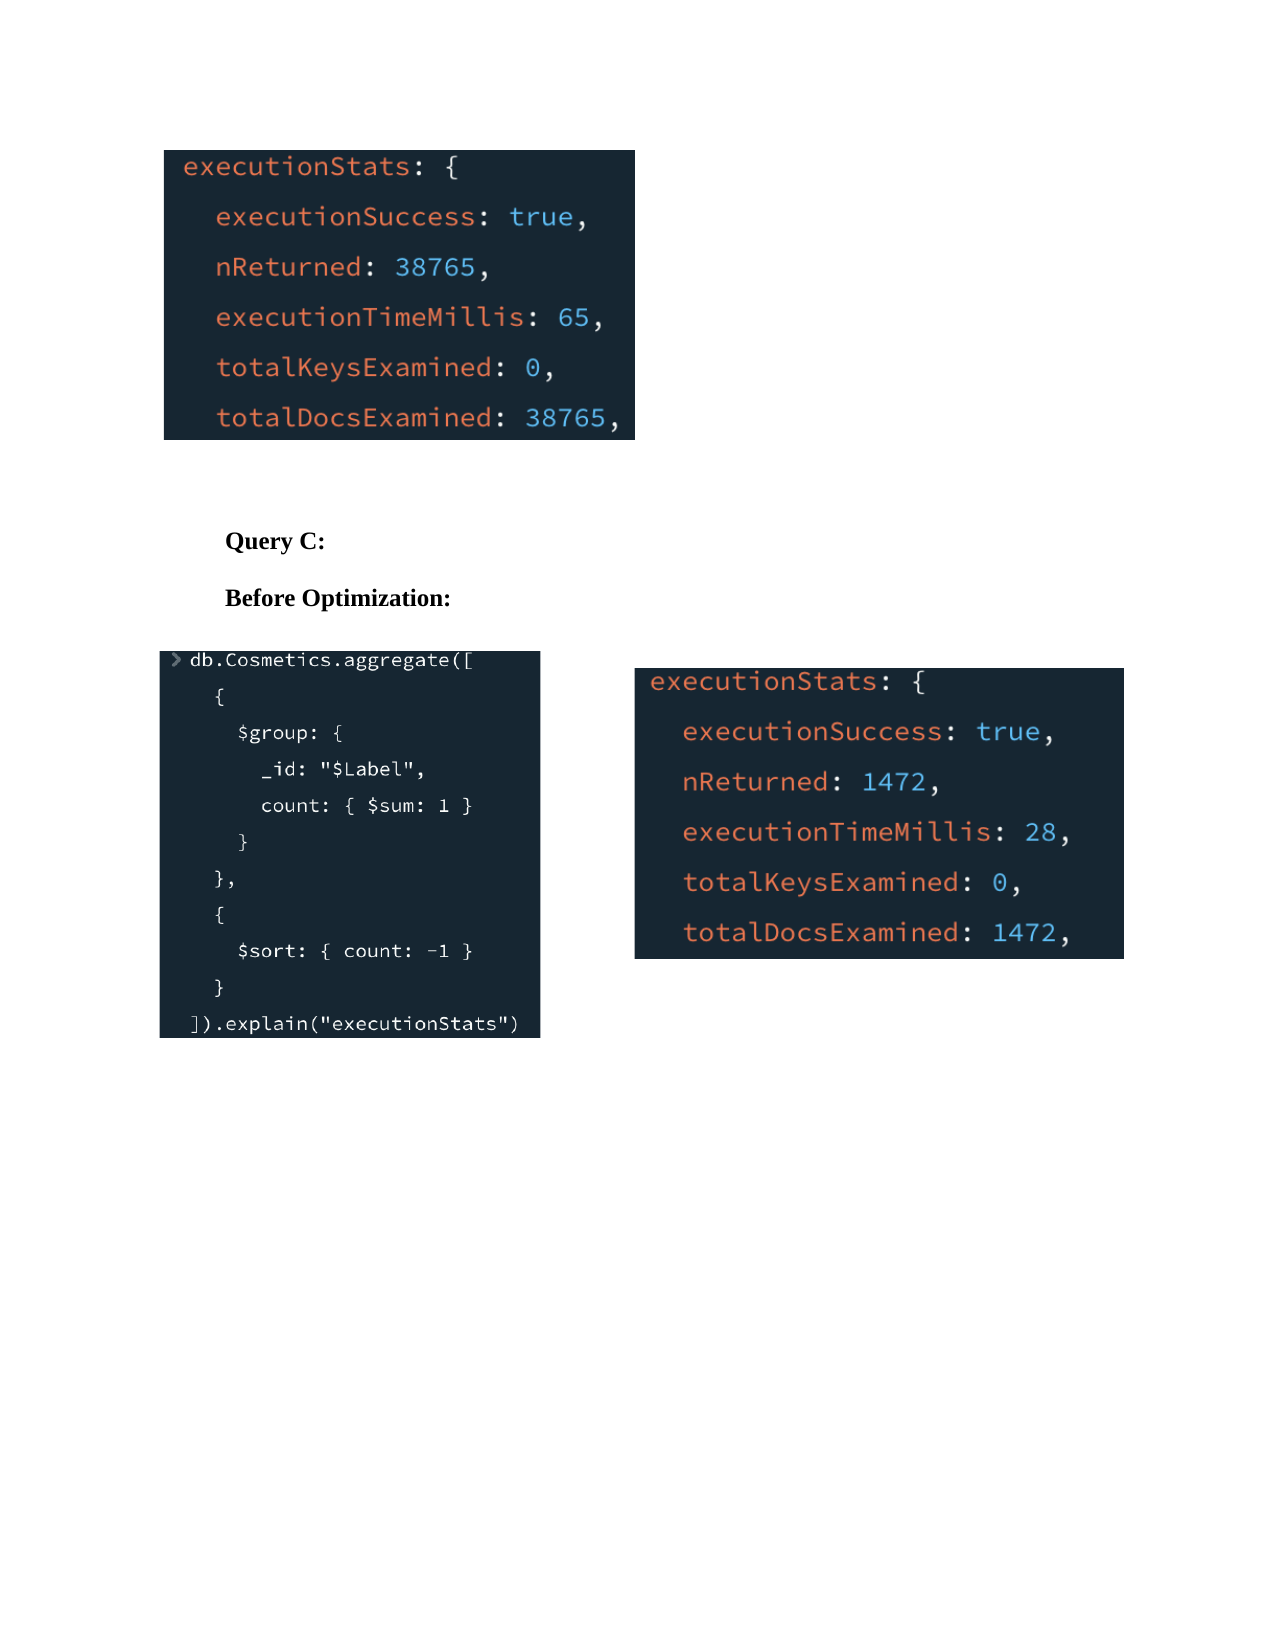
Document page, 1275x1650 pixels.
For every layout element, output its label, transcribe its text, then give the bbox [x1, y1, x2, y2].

picture [634, 668, 1124, 959]
text Query C: [225, 526, 1125, 554]
picture [163, 150, 635, 440]
picture [159, 651, 541, 1038]
text Before Optimization: [225, 583, 1125, 612]
